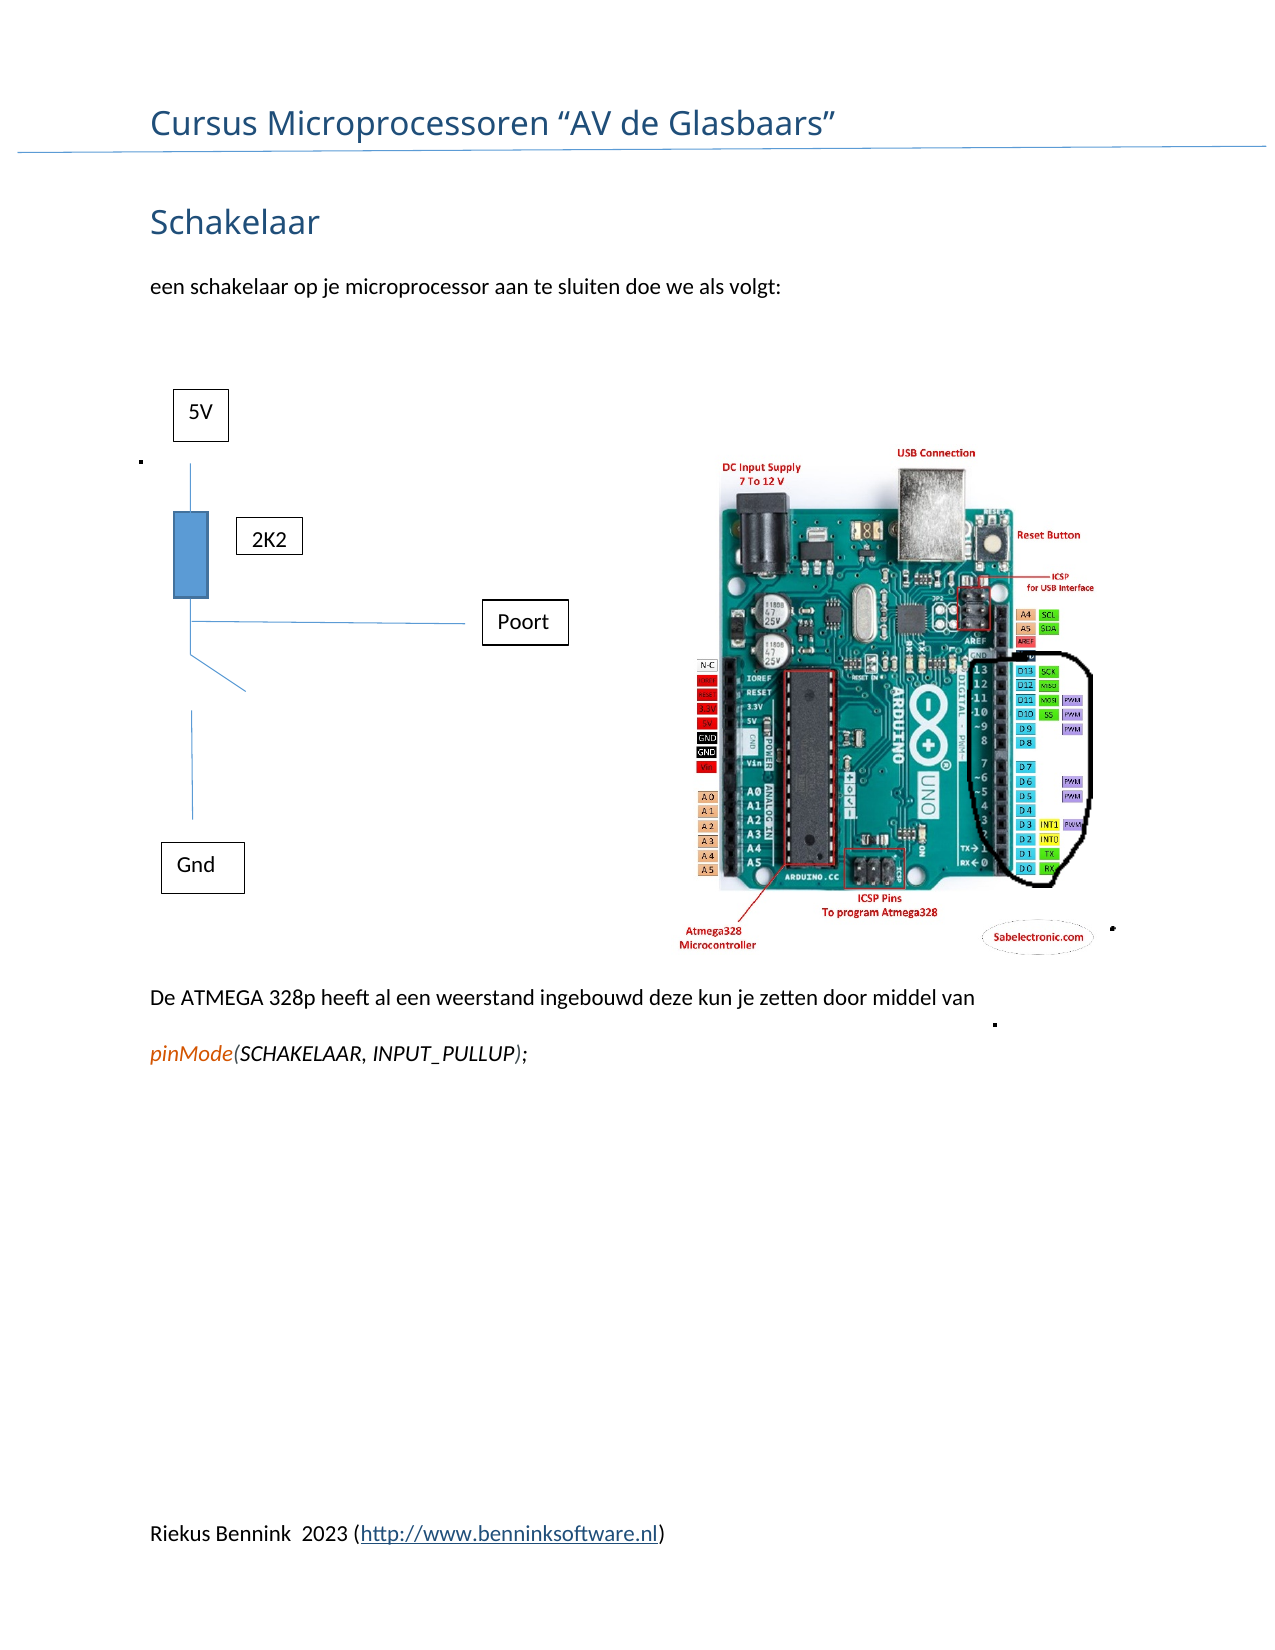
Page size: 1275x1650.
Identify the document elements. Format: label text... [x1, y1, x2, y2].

subtitle Schakelaar [150, 198, 1125, 244]
text De ATMEGA 328p heeft al een weerstand ingebouwd deze kun je zetten door middel van [150, 983, 1125, 1011]
text een schakelaar op je microprocessor aan te sluiten doe we als volgt: [150, 272, 1125, 300]
picture [671, 444, 1098, 955]
text pinMode(SCHAKELAAR, INPUT_PULLUP); [150, 1039, 1125, 1067]
